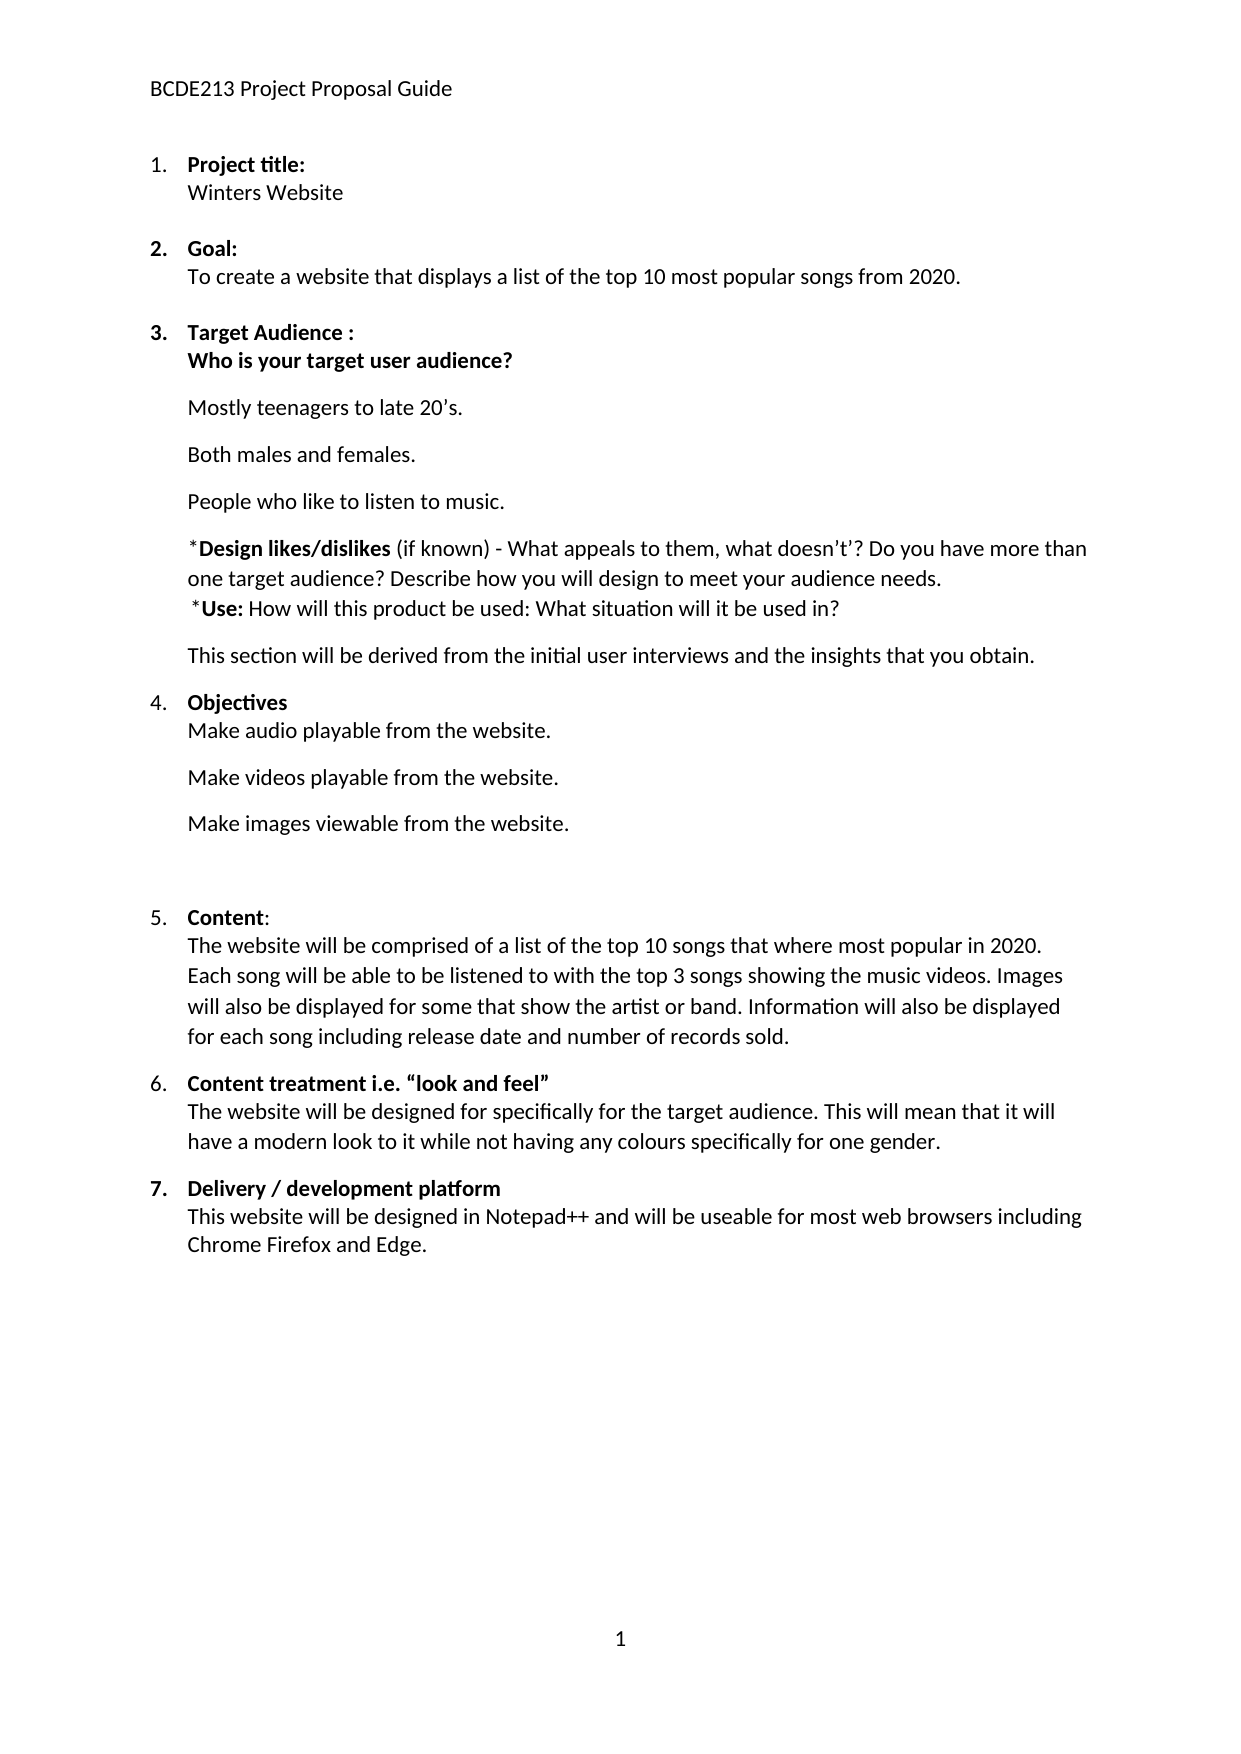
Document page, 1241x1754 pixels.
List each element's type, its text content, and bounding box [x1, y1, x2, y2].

list Project title: [150, 150, 1090, 178]
text The website will be comprised of a list of the top 10 songs that where most popular in 2020. Each song will be able to be listened to with the top 3 songs showing the music videos. Images will also be displayed for some that show the artist or band. Information will also be displayed for each song including release date and number of records sold. [187, 931, 1090, 1050]
list Content treatment i.e. “look and feel” [150, 1069, 1090, 1097]
text Make videos playable from the website. [187, 763, 1090, 791]
list Goal: To create a website that displays a list of the top 10 most popular songs from 2020. [150, 234, 1090, 318]
text The website will be designed for specifically for the target audience. This will mean that it will have a modern look to it while not having any colours specifically for one gender. [187, 1097, 1090, 1155]
list Delivery / development platform [150, 1174, 1090, 1202]
text This section will be derived from the initial user interviews and the insights that you obtain. [187, 641, 1090, 669]
text Who is your target user audience? [187, 346, 1090, 374]
list Target Audience : [150, 318, 1090, 346]
text *Design likes/dislikes (if known) - What appeals to them, what doesn’t’? Do you have more than one target audience? Describe how you will design to meet your audience needs. *Use: How will this product be used: What situation will it be used in? [187, 534, 1090, 622]
text Both males and females. [187, 440, 1090, 468]
text People who like to listen to music. [187, 487, 1090, 515]
list Content: [150, 903, 1090, 931]
text Winters Website [187, 178, 1090, 206]
text This website will be designed in Notepad++ and will be useable for most web browsers including Chrome Firefox and Edge. [187, 1202, 1090, 1258]
text Make images viewable from the website. [187, 809, 1090, 838]
text Make audio playable from the website. [187, 716, 1090, 744]
text Mostly teenagers to late 20’s. [187, 393, 1090, 421]
list Objectives [150, 688, 1090, 716]
